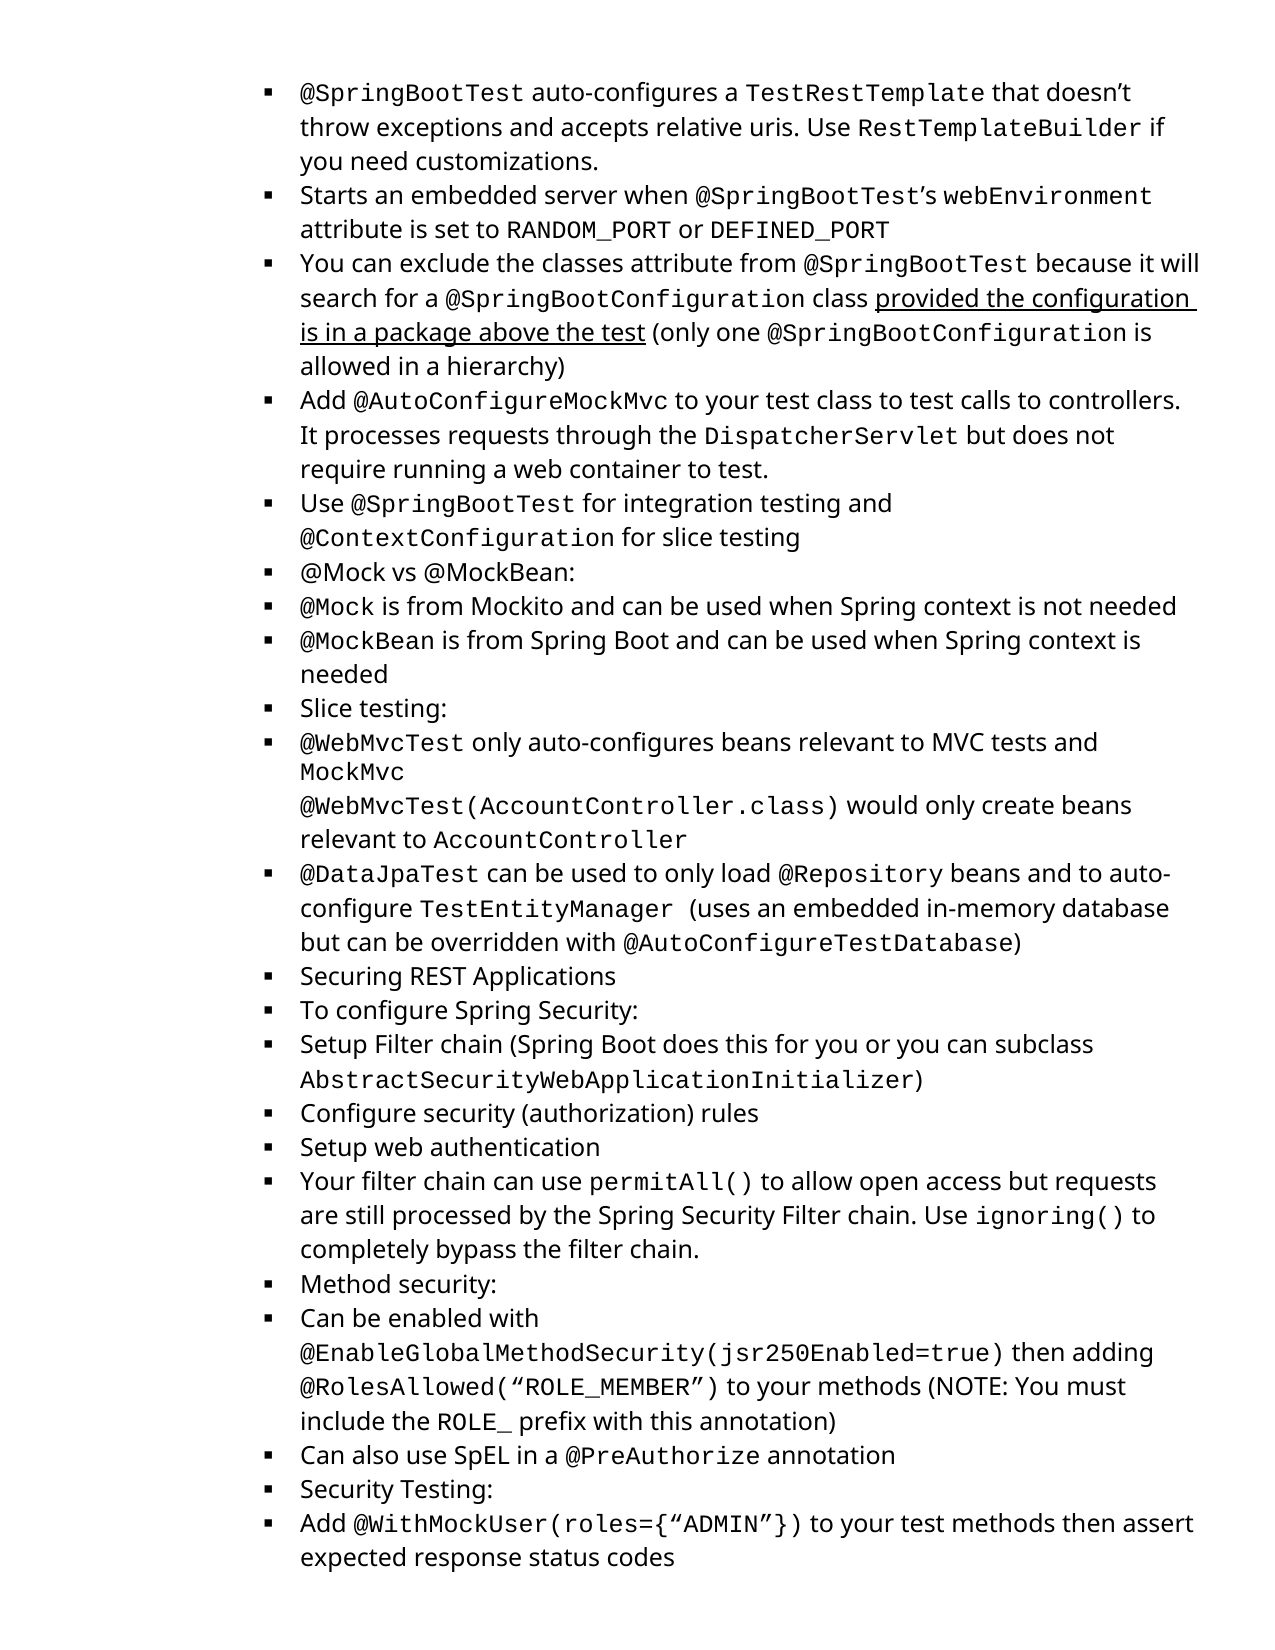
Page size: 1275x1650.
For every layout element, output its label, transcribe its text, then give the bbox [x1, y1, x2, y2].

text Your filter chain can use permitAll() to allow open access but requests are still processed by the Spring Security Filter chain. Use ignoring() to completely bypass the filter chain. [262, 1164, 1200, 1266]
text Add @WithMockUser(roles={“ADMIN”}) to your test methods then assert expected response status codes [262, 1506, 1200, 1574]
text Method security: [262, 1266, 1200, 1300]
text Use @SpringBootTest for integration testing and @ContextConfiguration for slice testing [262, 486, 1200, 554]
text Add @AutoConfigureMockMvc to your test class to test calls to controllers. It processes requests through the DispatcherServlet but does not require running a web container to test. [262, 383, 1200, 486]
text Security Testing: [262, 1472, 1200, 1506]
text @Mock vs @MockBean: [262, 554, 1200, 588]
text @SpringBootTest auto-configures a TestRestTemplate that doesn’t throw exceptions and accepts relative uris. Use RestTemplateBuilder if you need customizations. [262, 75, 1200, 178]
text To configure Spring Security: [262, 993, 1200, 1027]
text @MockBean is from Spring Boot and can be used when Spring context is needed [262, 622, 1200, 691]
text Starts an embedded server when @SpringBootTest’s webEnvironment attribute is set to RANDOM_PORT or DEFINED_PORT [262, 178, 1200, 246]
text You can exclude the classes attribute from @SpringBootTest because it will search for a @SpringBootConfiguration class provided the configuration is in a package above the test (only one @SpringBootConfiguration is allowed in a hierarchy) [262, 246, 1200, 383]
text Configure security (authorization) rules [262, 1096, 1200, 1129]
text Can be enabled with @EnableGlobalMethodSecurity(jsr250Enabled=true) then adding @RolesAllowed(“ROLE_MEMBER”) to your methods (NOTE: You must include the ROLE_ prefix with this annotation) [262, 1300, 1200, 1437]
text @Mock is from Mockito and can be used when Spring context is not needed [262, 588, 1200, 622]
text Setup Filter chain (Spring Boot does this for you or you can subclass AbstractSecurityWebApplicationInitializer) [262, 1027, 1200, 1096]
text Securing REST Applications [262, 959, 1200, 993]
text Setup web authentication [262, 1129, 1200, 1164]
text Slice testing: [262, 691, 1200, 725]
text Can also use SpEL in a @PreAuthorize annotation [262, 1437, 1200, 1472]
text @WebMvcTest only auto-configures beans relevant to MVC tests and MockMvc @WebMvcTest(AccountController.class) would only create beans relevant to AccountController [262, 725, 1200, 856]
text @DataJpaTest can be used to only load @Repository beans and to auto-configure TestEntityManager (uses an embedded in-memory database but can be overridden with @AutoConfigureTestDatabase) [262, 856, 1200, 959]
